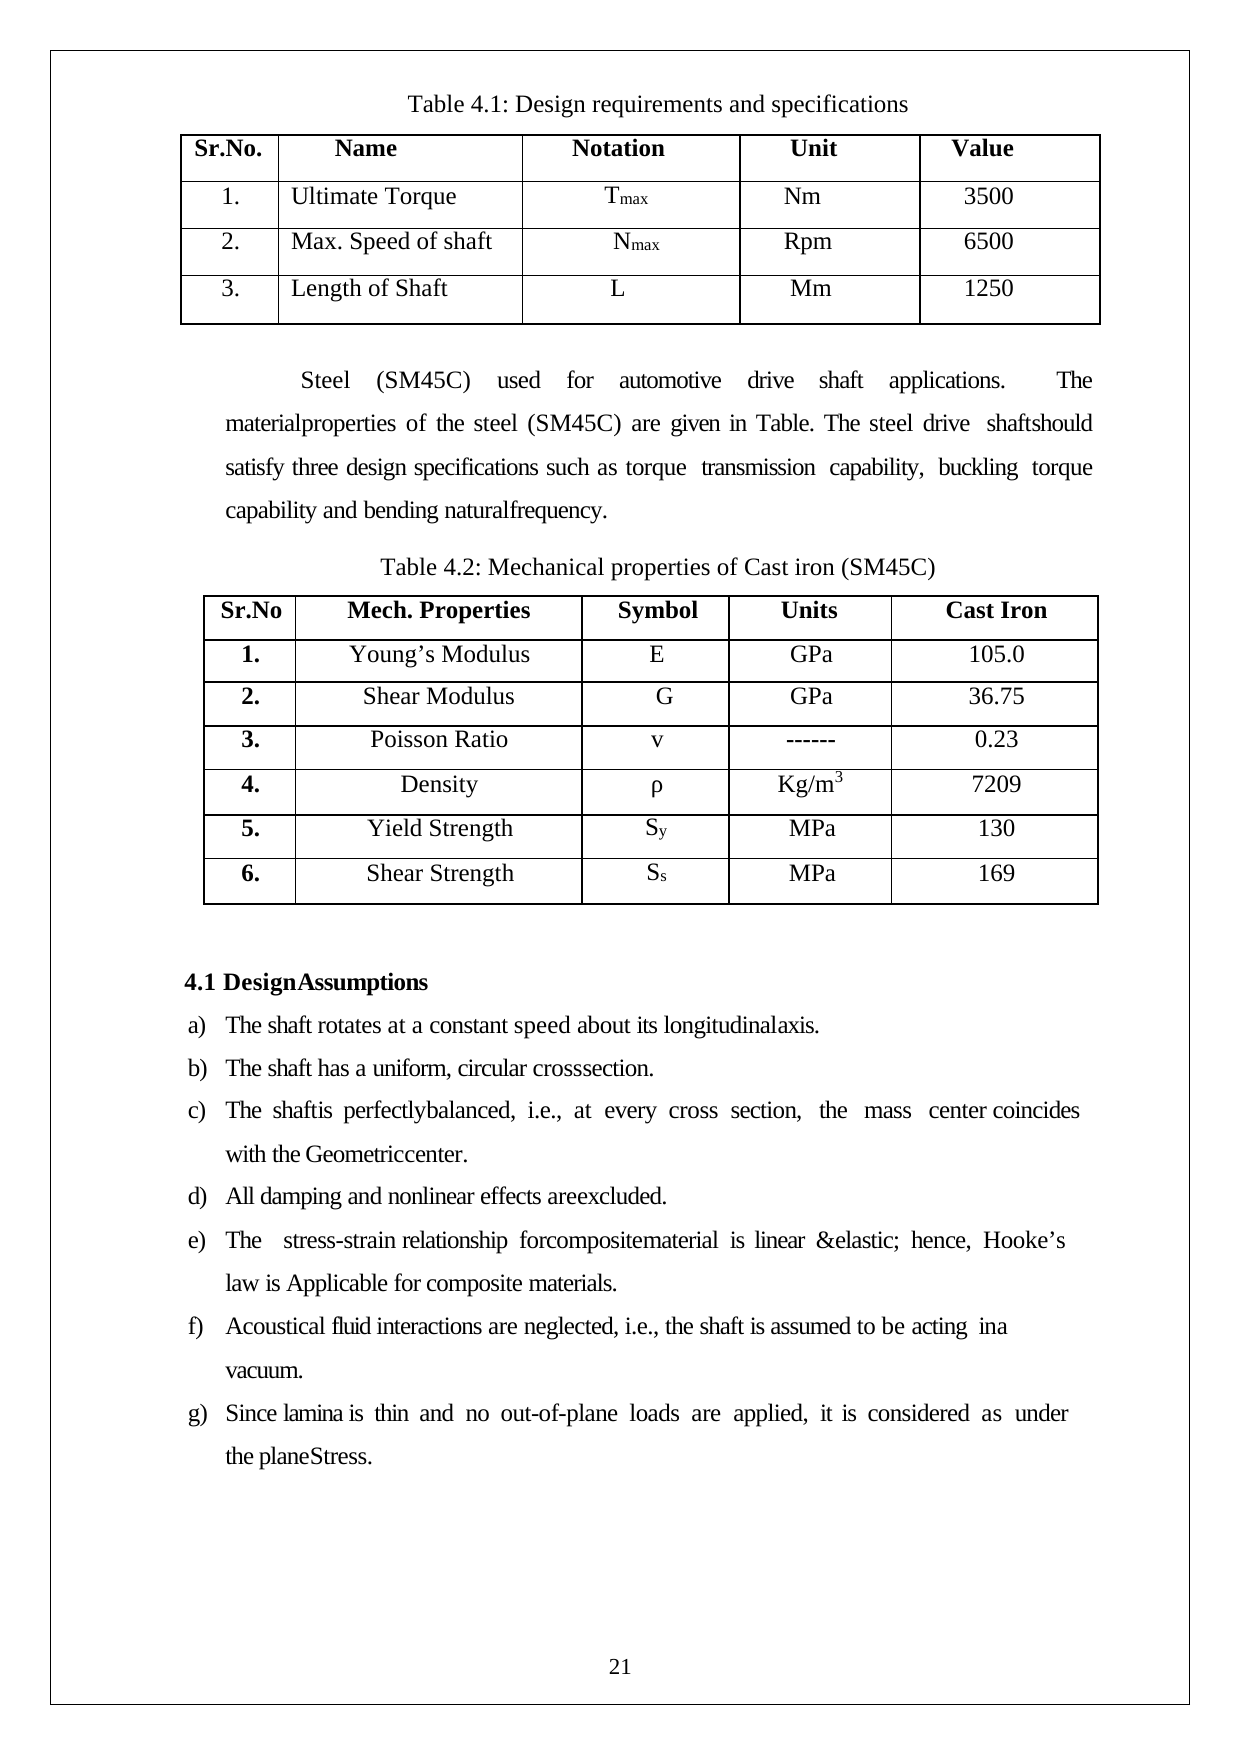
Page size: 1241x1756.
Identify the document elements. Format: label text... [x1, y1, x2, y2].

table_cell Poisson Ratio [296, 727, 581, 769]
table_cell 130 [892, 816, 1097, 858]
table_cell 5. [205, 816, 295, 858]
table_header Units [730, 597, 891, 639]
table_header Cast Iron [892, 597, 1097, 639]
table_header Notation [523, 136, 739, 181]
table_cell Kg/m3 [730, 770, 891, 814]
table_cell 2. [182, 229, 278, 274]
table_cell 0.23 [892, 727, 1097, 769]
table_cell MPa [730, 859, 891, 903]
table_cell L [523, 276, 739, 323]
table_header Sr.No. [182, 136, 278, 181]
table_cell Max. Speed of shaft [279, 229, 522, 274]
table_cell Tmax [523, 182, 739, 228]
table_header Mech. Properties [296, 597, 581, 639]
text Steel (SM45C) used for automotive drive shaft applications. The materialproperties of the steel (SM45C) are given in Table. The steel drive shaftshould satisfy three design specifications such as torque transmission capability, buckling torque capability and bending naturalfrequency. [225, 365, 1093, 523]
table_cell 4. [205, 770, 295, 814]
table_cell 6. [205, 859, 295, 903]
table_cell Shear Modulus [296, 683, 581, 725]
table_cell Rpm [741, 229, 919, 274]
table_cell 105.0 [892, 641, 1097, 681]
table_header Sr.No [205, 597, 295, 639]
table_cell 169 [892, 859, 1097, 903]
table_cell Density [296, 770, 581, 814]
subtitle 4.1 DesignAssumptions [184, 967, 1180, 996]
list The shaftis perfectlybalanced, i.e., at every cross section, the mass center coincides with the Geometriccenter. [188, 1096, 1091, 1168]
list The shaft rotates at a constant speed about its longitudinalaxis. [188, 1010, 1180, 1038]
table_cell 1250 [921, 276, 1099, 323]
table_cell Shear Strength [296, 859, 581, 903]
list The shaft has a uniform, circular crosssection. [188, 1053, 1180, 1082]
table_cell 36.75 [892, 683, 1097, 725]
table_cell Young’s Modulus [296, 641, 581, 681]
table_cell 3500 [921, 182, 1099, 228]
table_cell 6500 [921, 229, 1099, 274]
table_header Name [279, 136, 522, 181]
table_cell Mm [741, 276, 919, 323]
table_header Value [921, 136, 1099, 181]
text Table 4.1: Design requirements and specifications [348, 89, 968, 117]
list The stress-strain relationship forcompositematerial is linear &elastic; hence, Hooke’s law is Applicable for composite materials. [188, 1225, 1090, 1297]
table_cell 1. [182, 182, 278, 228]
list All damping and nonlinear effects areexcluded. [188, 1182, 1180, 1210]
table_cell G [583, 683, 728, 725]
table_cell 7209 [892, 770, 1097, 814]
table_cell ------ [730, 727, 891, 769]
table_cell Ss [583, 859, 728, 903]
table_cell 3. [205, 727, 295, 769]
table_cell 1. [205, 641, 295, 681]
table_cell Nmax [523, 229, 739, 274]
table_header Unit [741, 136, 919, 181]
table_cell Ultimate Torque [279, 182, 522, 228]
table_cell E [583, 641, 728, 681]
table_cell Length of Shaft [279, 276, 522, 323]
table_header Symbol [583, 597, 728, 639]
table_cell GPa [730, 683, 891, 725]
list Since lamina is thin and no out-of-plane loads are applied, it is considered as under the planeStress. [188, 1398, 1091, 1470]
table_cell 2. [205, 683, 295, 725]
table_cell Nm [741, 182, 919, 228]
table_cell v [583, 727, 728, 769]
table_cell GPa [730, 641, 891, 681]
table_cell Sy [583, 816, 728, 858]
table_cell ρ [583, 770, 728, 814]
table_cell MPa [730, 816, 891, 858]
text Table 4.2: Mechanical properties of Cast iron (SM45C) [380, 552, 1180, 580]
table_cell 3. [182, 276, 278, 323]
table_cell Yield Strength [296, 816, 581, 858]
list Acoustical fluid interactions are neglected, i.e., the shaft is assumed to be acting ina vacuum. [188, 1311, 1090, 1383]
